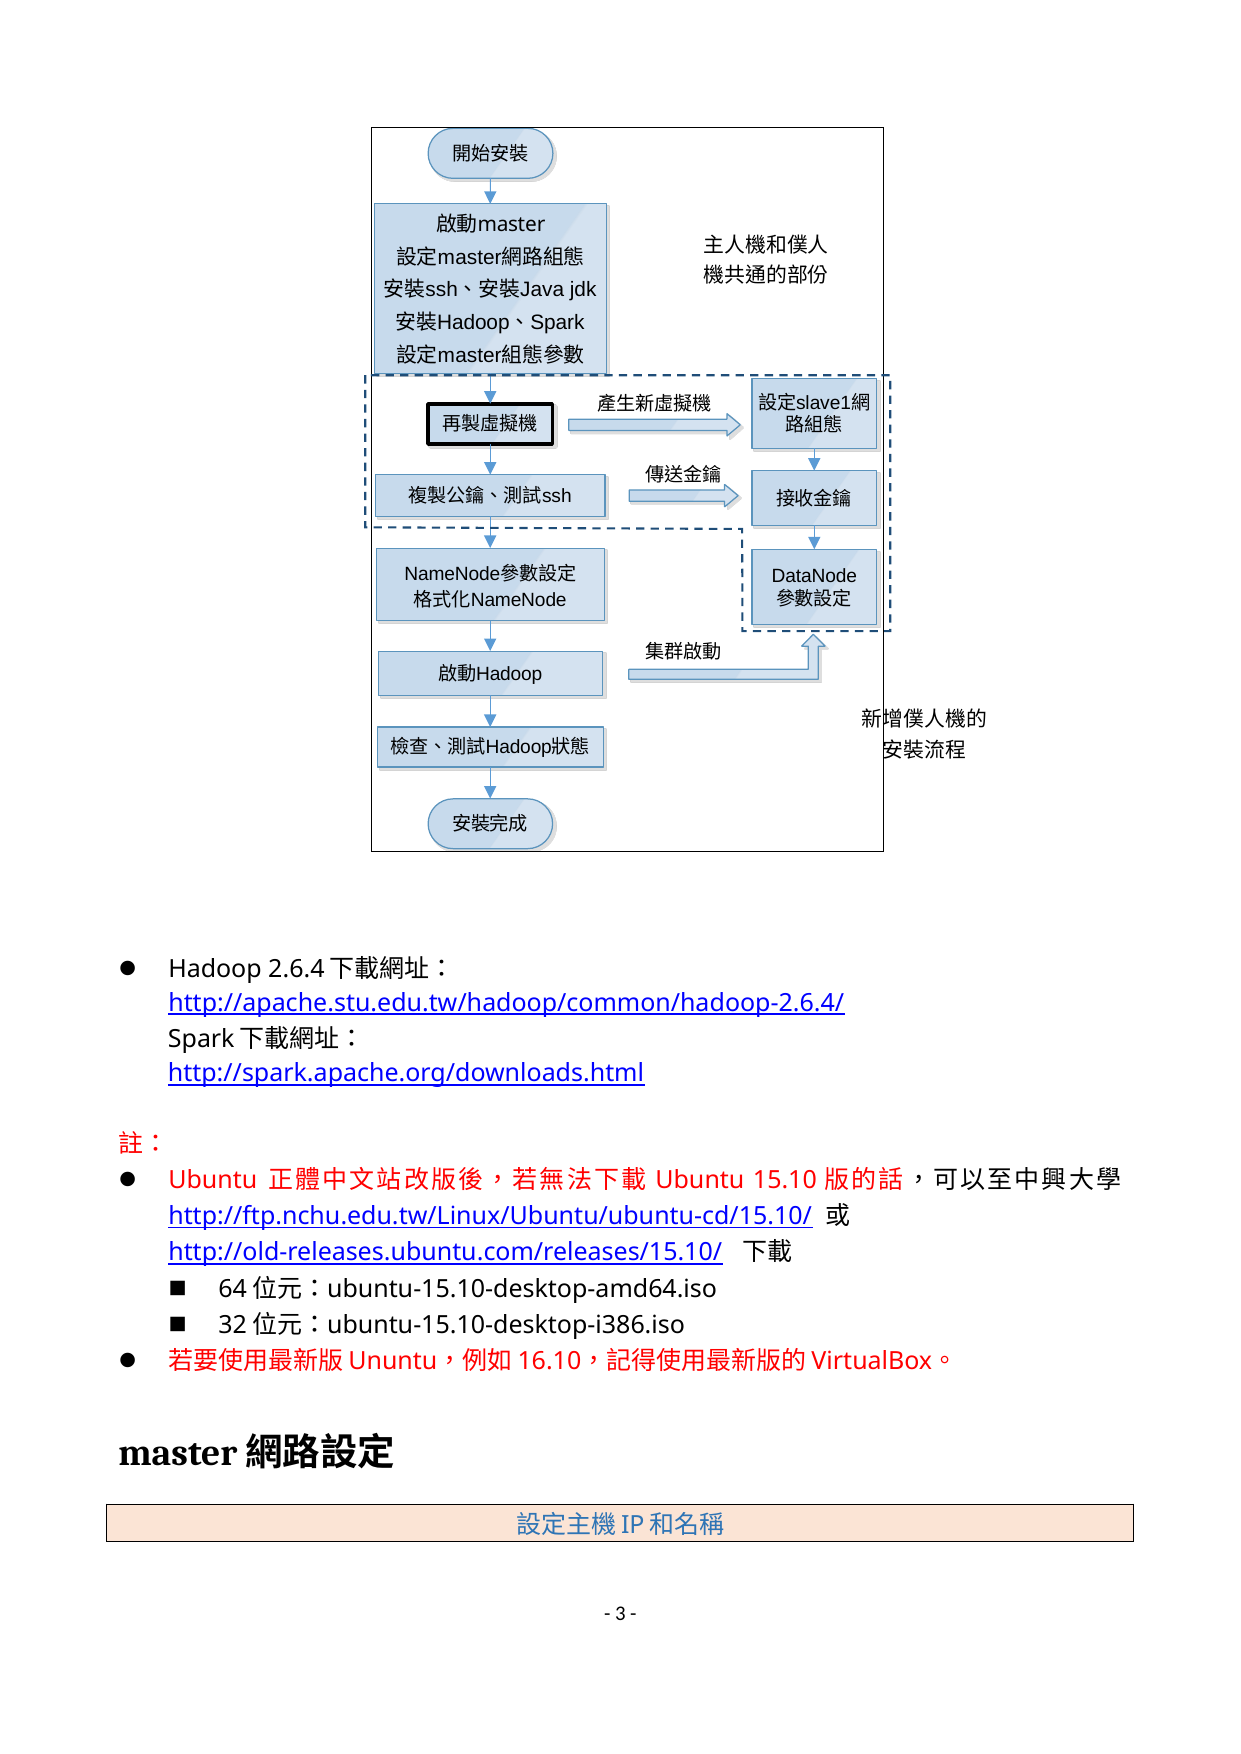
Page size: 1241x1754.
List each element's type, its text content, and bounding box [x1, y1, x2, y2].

text Ubuntu 正體中文站改版後，若無法下載Ubuntu 15.10版的話，可以至中興大學 http://ftp.nchu.edu.tw/Linux/Ubuntu/ubuntu-cd/15.10/ 或 [118, 1159, 1122, 1232]
subtitle master網路設定 [118, 1422, 1122, 1476]
table_header 設定主機IP和名稱 [107, 1505, 1133, 1541]
text 註： [118, 1123, 1122, 1159]
list 32位元：ubuntu-15.10-desktop-i386.iso [168, 1304, 1122, 1341]
list Spark下載網址： http://spark.apache.org/downloads.html [168, 1019, 1122, 1089]
list 64位元：ubuntu-15.10-desktop-amd64.iso [168, 1268, 1122, 1304]
text 若要使用最新版Ununtu，例如16.10，記得使用最新版的VirtualBox。 [118, 1341, 1122, 1377]
list http://old-releases.ubuntu.com/releases/15.10/ 下載 [118, 1232, 1122, 1268]
list Hadoop 2.6.4下載網址： http://apache.stu.edu.tw/hadoop/common/hadoop-2.6.4/ [118, 948, 1122, 1019]
